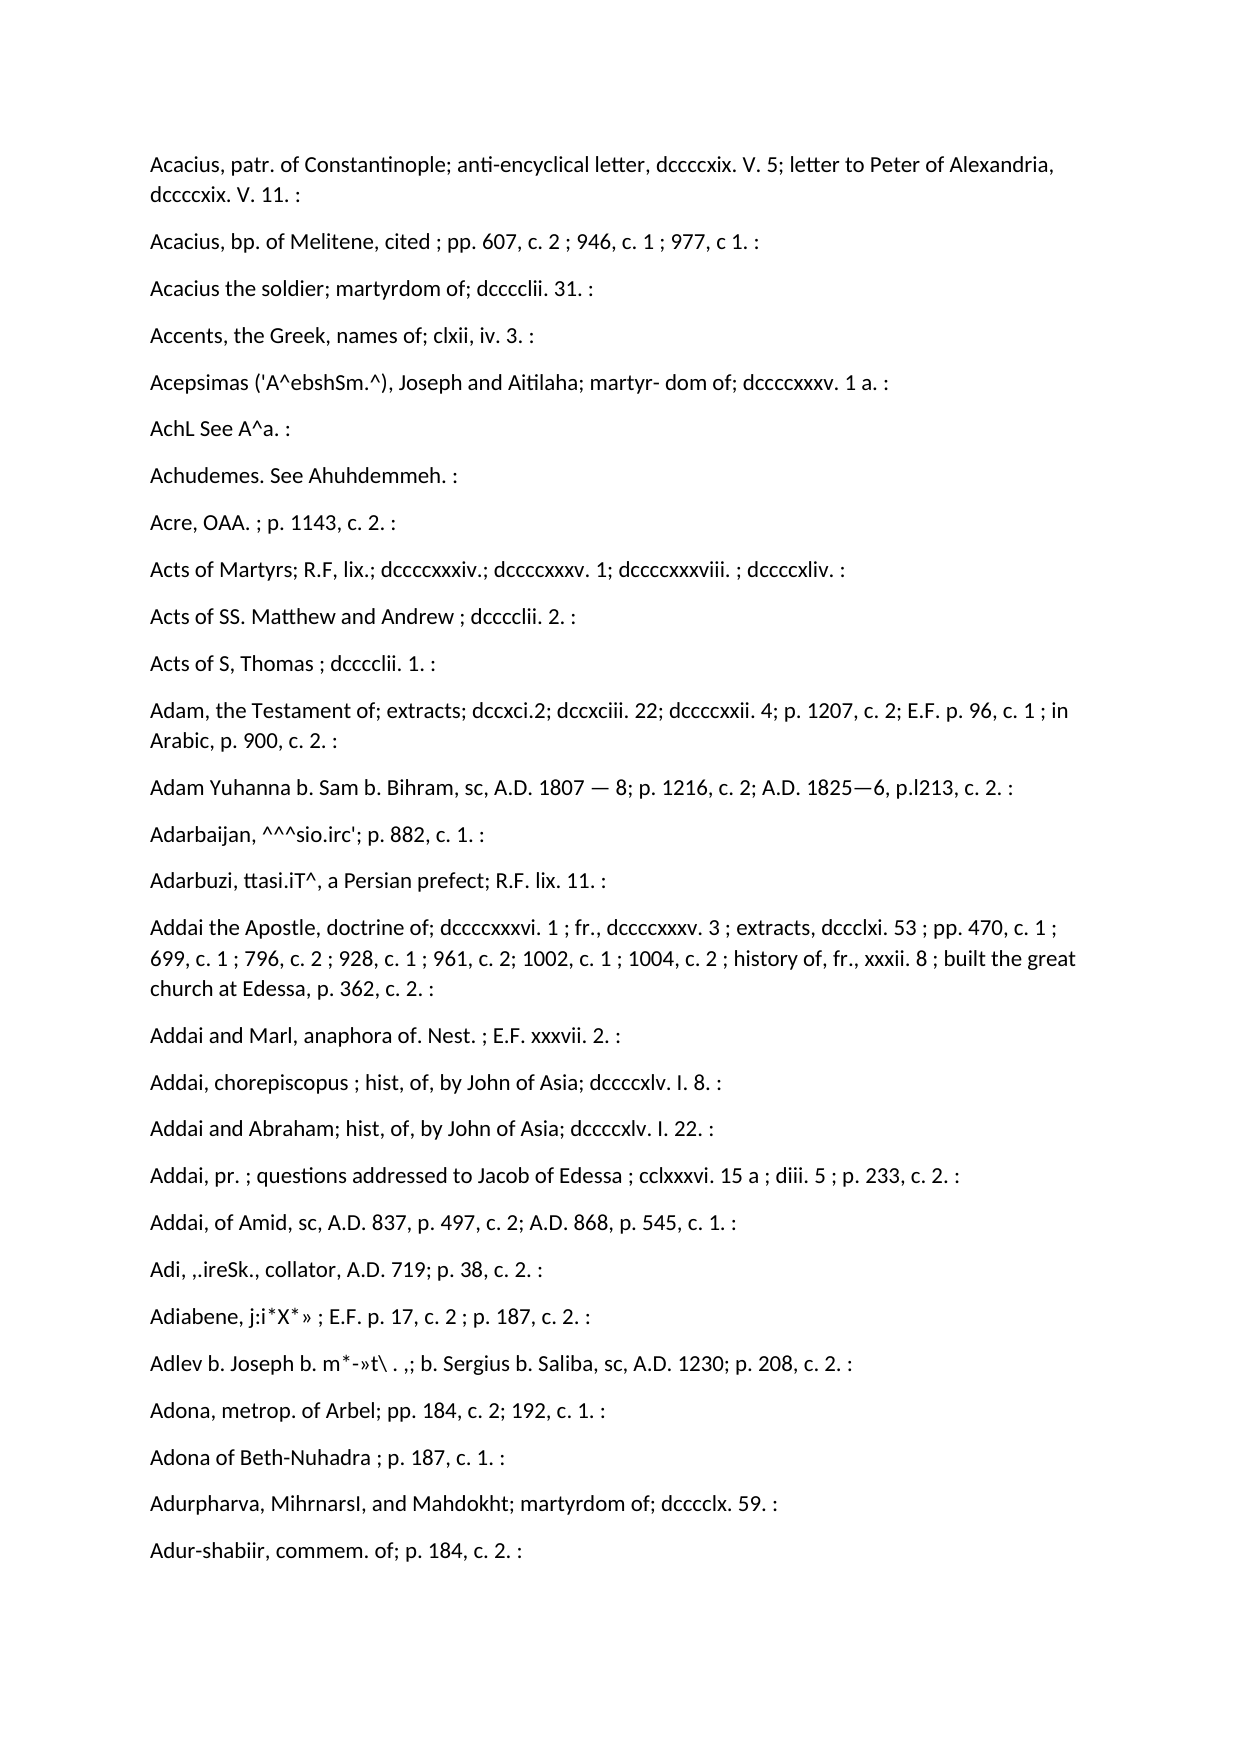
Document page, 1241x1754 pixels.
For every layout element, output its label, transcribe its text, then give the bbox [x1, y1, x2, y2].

text Achudemes. See Ahuhdemmeh. : [150, 461, 1090, 489]
text Acre, OAA. ; p. 1143, c. 2. : [150, 508, 1090, 536]
text Adona, metrop. of Arbel; pp. 184, c. 2; 192, c. 1. : [150, 1396, 1090, 1424]
text AchL See A^a. : [150, 414, 1090, 443]
text Adi, ,.ireSk., collator, A.D. 719; p. 38, c. 2. : [150, 1255, 1090, 1283]
text Addai and Marl, anaphora of. Nest. ; E.F. xxxvii. 2. : [150, 1021, 1090, 1049]
text Adona of Beth-Nuhadra ; p. 187, c. 1. : [150, 1443, 1090, 1471]
text Acacius the soldier; martyrdom of; dcccclii. 31. : [150, 274, 1090, 302]
text Adarbaijan, ^^^sio.irc'; p. 882, c. 1. : [150, 820, 1090, 848]
text Adurpharva, MihrnarsI, and Mahdokht; martyrdom of; dcccclx. 59. : [150, 1489, 1090, 1518]
text Adiabene, j:i*X*» ; E.F. p. 17, c. 2 ; p. 187, c. 2. : [150, 1302, 1090, 1330]
text Acepsimas ('A^ebshSm.^), Joseph and Aitilaha; martyr- dom of; dccccxxxv. 1 a. : [150, 368, 1090, 396]
text Adlev b. Joseph b. m*-»t\ . ,; b. Sergius b. Saliba, sc, A.D. 1230; p. 208, c. 2. : [150, 1349, 1090, 1377]
text Addai, of Amid, sc, A.D. 837, p. 497, c. 2; A.D. 868, p. 545, c. 1. : [150, 1208, 1090, 1236]
text Adarbuzi, ttasi.iT^, a Persian prefect; R.F. lix. 11. : [150, 867, 1090, 895]
text Acacius, patr. of Constantinople; anti-encyclical letter, dccccxix. V. 5; letter to Peter of Alexandria, dccccxix. V. 11. : [150, 150, 1090, 208]
text Acts of S, Thomas ; dcccclii. 1. : [150, 649, 1090, 677]
text Adam Yuhanna b. Sam b. Bihram, sc, A.D. 1807 — 8; p. 1216, c. 2; A.D. 1825—6, p.l213, c. 2. : [150, 773, 1090, 801]
text Acacius, bp. of Melitene, cited ; pp. 607, c. 2 ; 946, c. 1 ; 977, c 1. : [150, 227, 1090, 255]
text Acts of Martyrs; R.F, lix.; dccccxxxiv.; dccccxxxv. 1; dccccxxxviii. ; dccccxliv. : [150, 555, 1090, 583]
text Adam, the Testament of; extracts; dccxci.2; dccxciii. 22; dccccxxii. 4; p. 1207, c. 2; E.F. p. 96, c. 1 ; in Arabic, p. 900, c. 2. : [150, 696, 1090, 754]
text Addai the Apostle, doctrine of; dccccxxxvi. 1 ; fr., dccccxxxv. 3 ; extracts, dccclxi. 53 ; pp. 470, c. 1 ; 699, c. 1 ; 796, c. 2 ; 928, c. 1 ; 961, c. 2; 1002, c. 1 ; 1004, c. 2 ; history of, fr., xxxii. 8 ; built the great church at Edessa, p. 362, c. 2. : [150, 913, 1090, 1002]
text Addai, pr. ; questions addressed to Jacob of Edessa ; cclxxxvi. 15 a ; diii. 5 ; p. 233, c. 2. : [150, 1161, 1090, 1189]
text Accents, the Greek, names of; clxii, iv. 3. : [150, 321, 1090, 349]
text Addai, chorepiscopus ; hist, of, by John of Asia; dccccxlv. I. 8. : [150, 1068, 1090, 1096]
text Addai and Abraham; hist, of, by John of Asia; dccccxlv. I. 22. : [150, 1114, 1090, 1143]
text Acts of SS. Matthew and Andrew ; dcccclii. 2. : [150, 602, 1090, 630]
text Adur-shabiir, commem. of; p. 184, c. 2. : [150, 1536, 1090, 1564]
